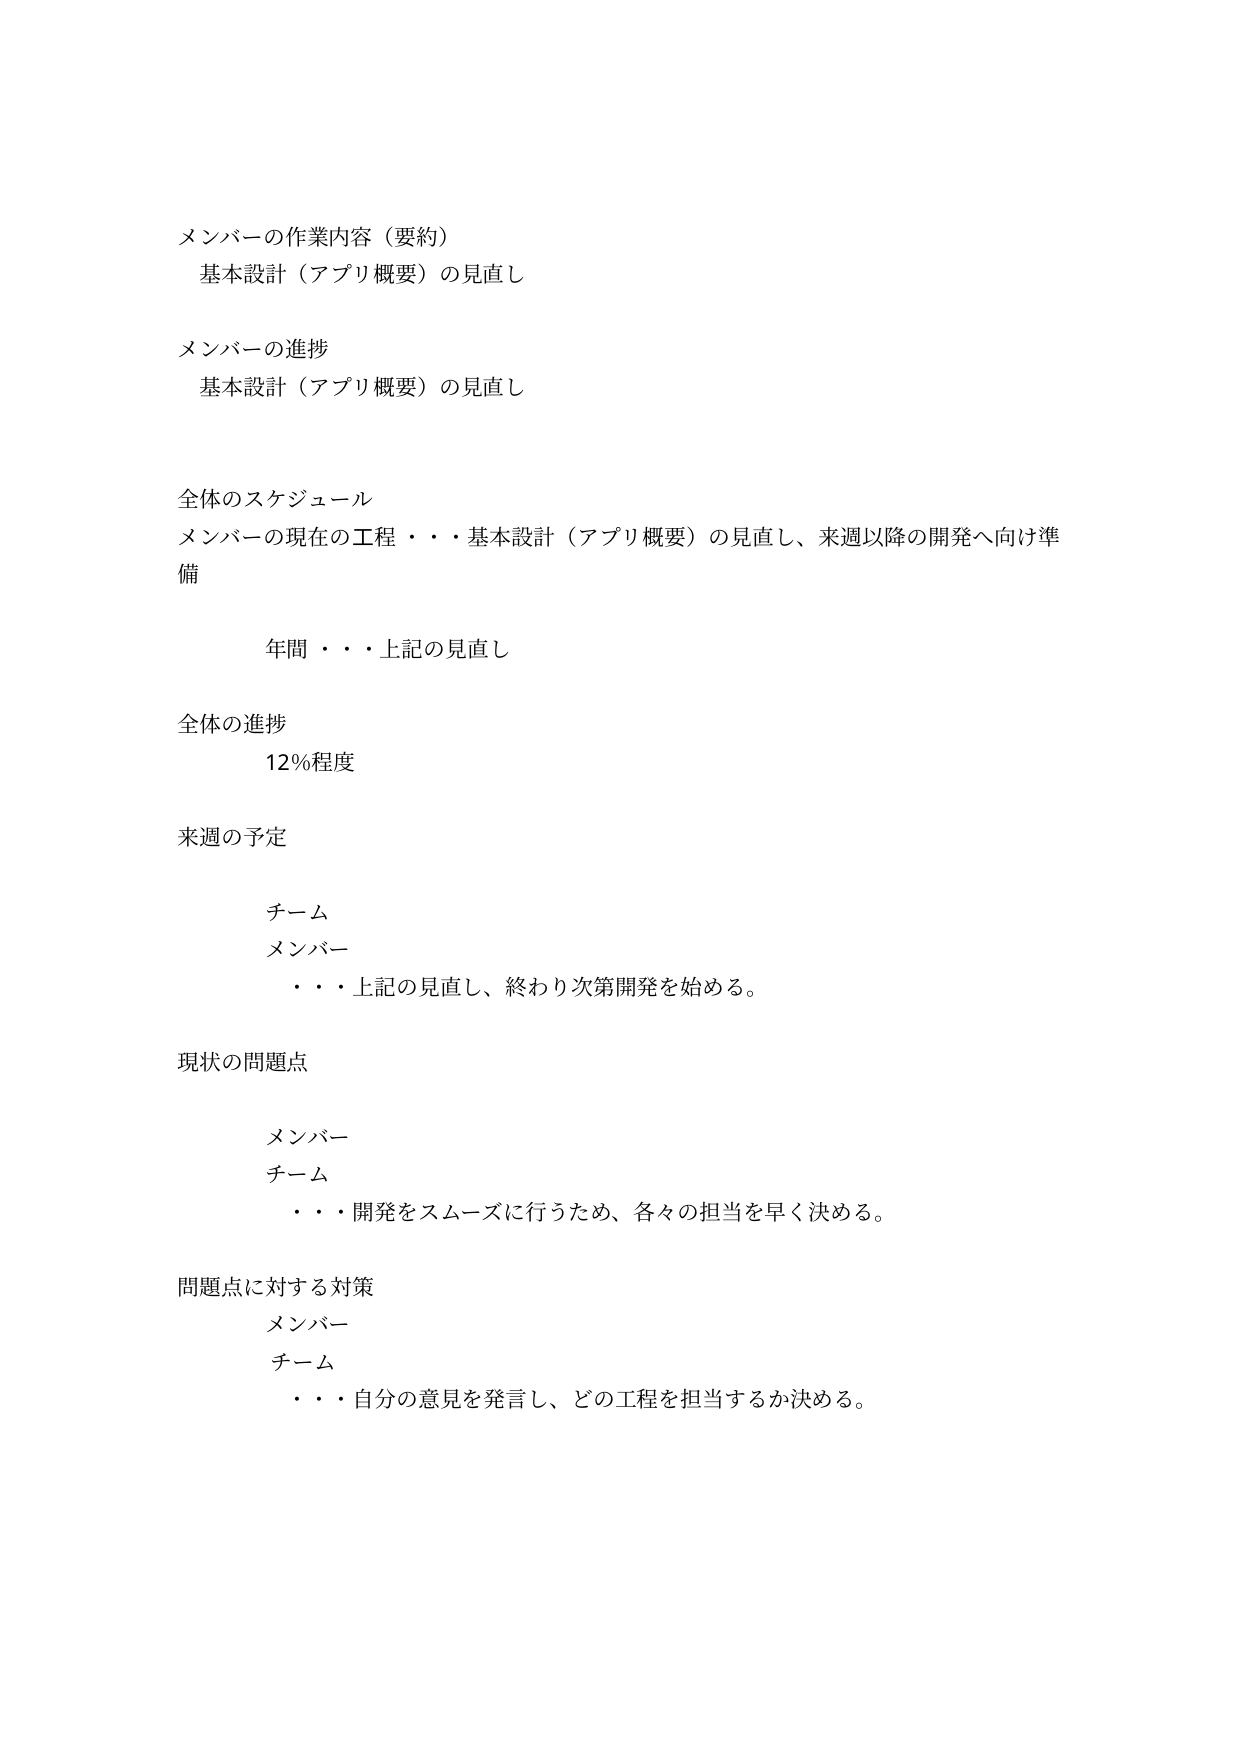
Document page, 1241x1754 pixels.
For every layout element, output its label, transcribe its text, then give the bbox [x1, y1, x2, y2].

text メンバーの作業内容（要約） [177, 217, 1063, 254]
text 基本設計（アプリ概要）の見直し [177, 254, 1063, 292]
text チーム [265, 1342, 1063, 1379]
text メンバーの進捗 [177, 329, 1063, 367]
text チーム [265, 1154, 1063, 1192]
text 基本設計（アプリ概要）の見直し [177, 367, 1063, 404]
text ・・・自分の意見を発言し、どの工程を担当するか決める。 [265, 1379, 1063, 1417]
text ・・・上記の見直し、終わり次第開発を始める。 [177, 967, 1063, 1004]
text メンバー [177, 929, 1063, 967]
text メンバーの現在の⼯程 ・・・基本設計（アプリ概要）の見直し、来週以降の開発へ向け準備 [177, 517, 1063, 592]
text メンバー [177, 1304, 1063, 1342]
text 全体の進捗 [177, 704, 1063, 742]
text ・・・開発をスムーズに行うため、各々の担当を早く決める。 [265, 1192, 1063, 1229]
text 12％程度 [177, 742, 1063, 779]
text 来週の予定 [177, 817, 1063, 854]
text 問題点に対する対策 [177, 1267, 1063, 1304]
text メンバー [177, 1117, 1063, 1154]
text チーム [177, 892, 1063, 929]
text 全体のスケジュール [177, 479, 1063, 517]
text 現状の問題点 [177, 1042, 1063, 1079]
text 年間 ・・・上記の見直し [177, 629, 1063, 667]
